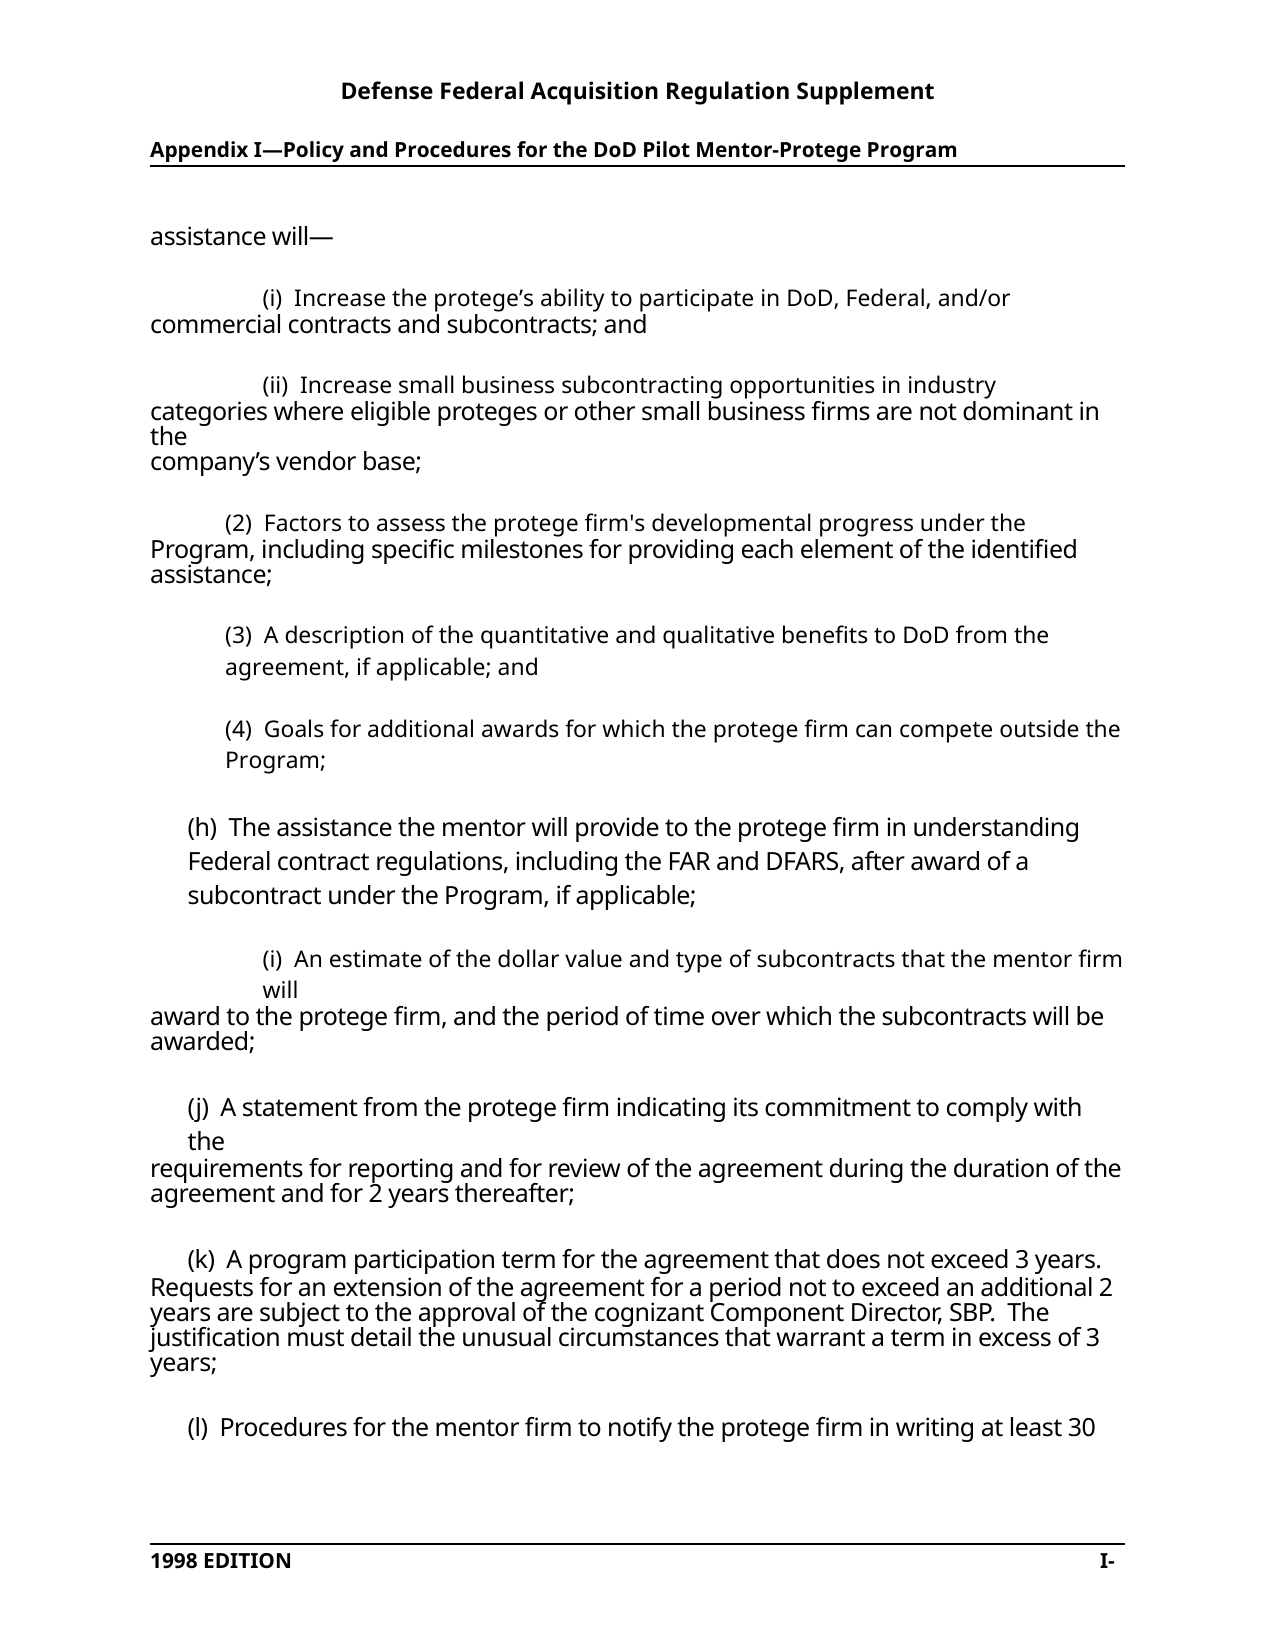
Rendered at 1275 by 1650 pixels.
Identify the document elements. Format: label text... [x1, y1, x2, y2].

list (i) An estimate of the dollar value and type of subcontracts that the mentor firm will [225, 912, 1125, 1006]
text Program, including specific milestones for providing each element of the identified [150, 538, 1125, 563]
list (4) Goals for additional awards for which the protege firm can compete outside the Program; [187, 682, 1125, 776]
list (ii) Increase small business subcontracting opportunities in industry [225, 338, 1125, 401]
text commercial contracts and subcontracts; and [150, 313, 1125, 338]
list (h) The assistance the mentor will provide to the protege firm in understanding Federal contract regulations, including the FAR and DFARS, after award of a subcontract under the Program, if applicable; [150, 776, 1125, 912]
list (l) Procedures for the mentor firm to notify the protege firm in writing at least 30 [150, 1376, 1125, 1444]
list (k) A program participation term for the agreement that does not exceed 3 years. [150, 1208, 1125, 1276]
text years are subject to the approval of the cognizant Component Director, SBP. The justification must detail the unusual circumstances that warrant a term in excess of 3 years; [150, 1301, 1125, 1376]
list (2) Factors to assess the protege firm's developmental progress under the [187, 476, 1125, 538]
text requirements for reporting and for review of the agreement during the duration of the agreement and for 2 years thereafter; [150, 1158, 1125, 1208]
text assistance; [150, 563, 1125, 588]
list (i) Increase the protege’s ability to participate in DoD, Federal, and/or [225, 251, 1125, 313]
text categories where eligible proteges or other small business firms are not dominant in the [150, 401, 1125, 451]
list (j) A statement from the protege firm indicating its commitment to comply with the [150, 1056, 1125, 1158]
text company’s vendor base; [150, 451, 1125, 476]
text award to the protege firm, and the period of time over which the subcontracts will be awarded; [150, 1006, 1125, 1056]
text assistance will— [150, 226, 1125, 251]
list (3) A description of the quantitative and qualitative benefits to DoD from the agreement, if applicable; and [187, 588, 1125, 682]
text Requests for an extension of the agreement for a period not to exceed an additional 2 [150, 1276, 1125, 1301]
